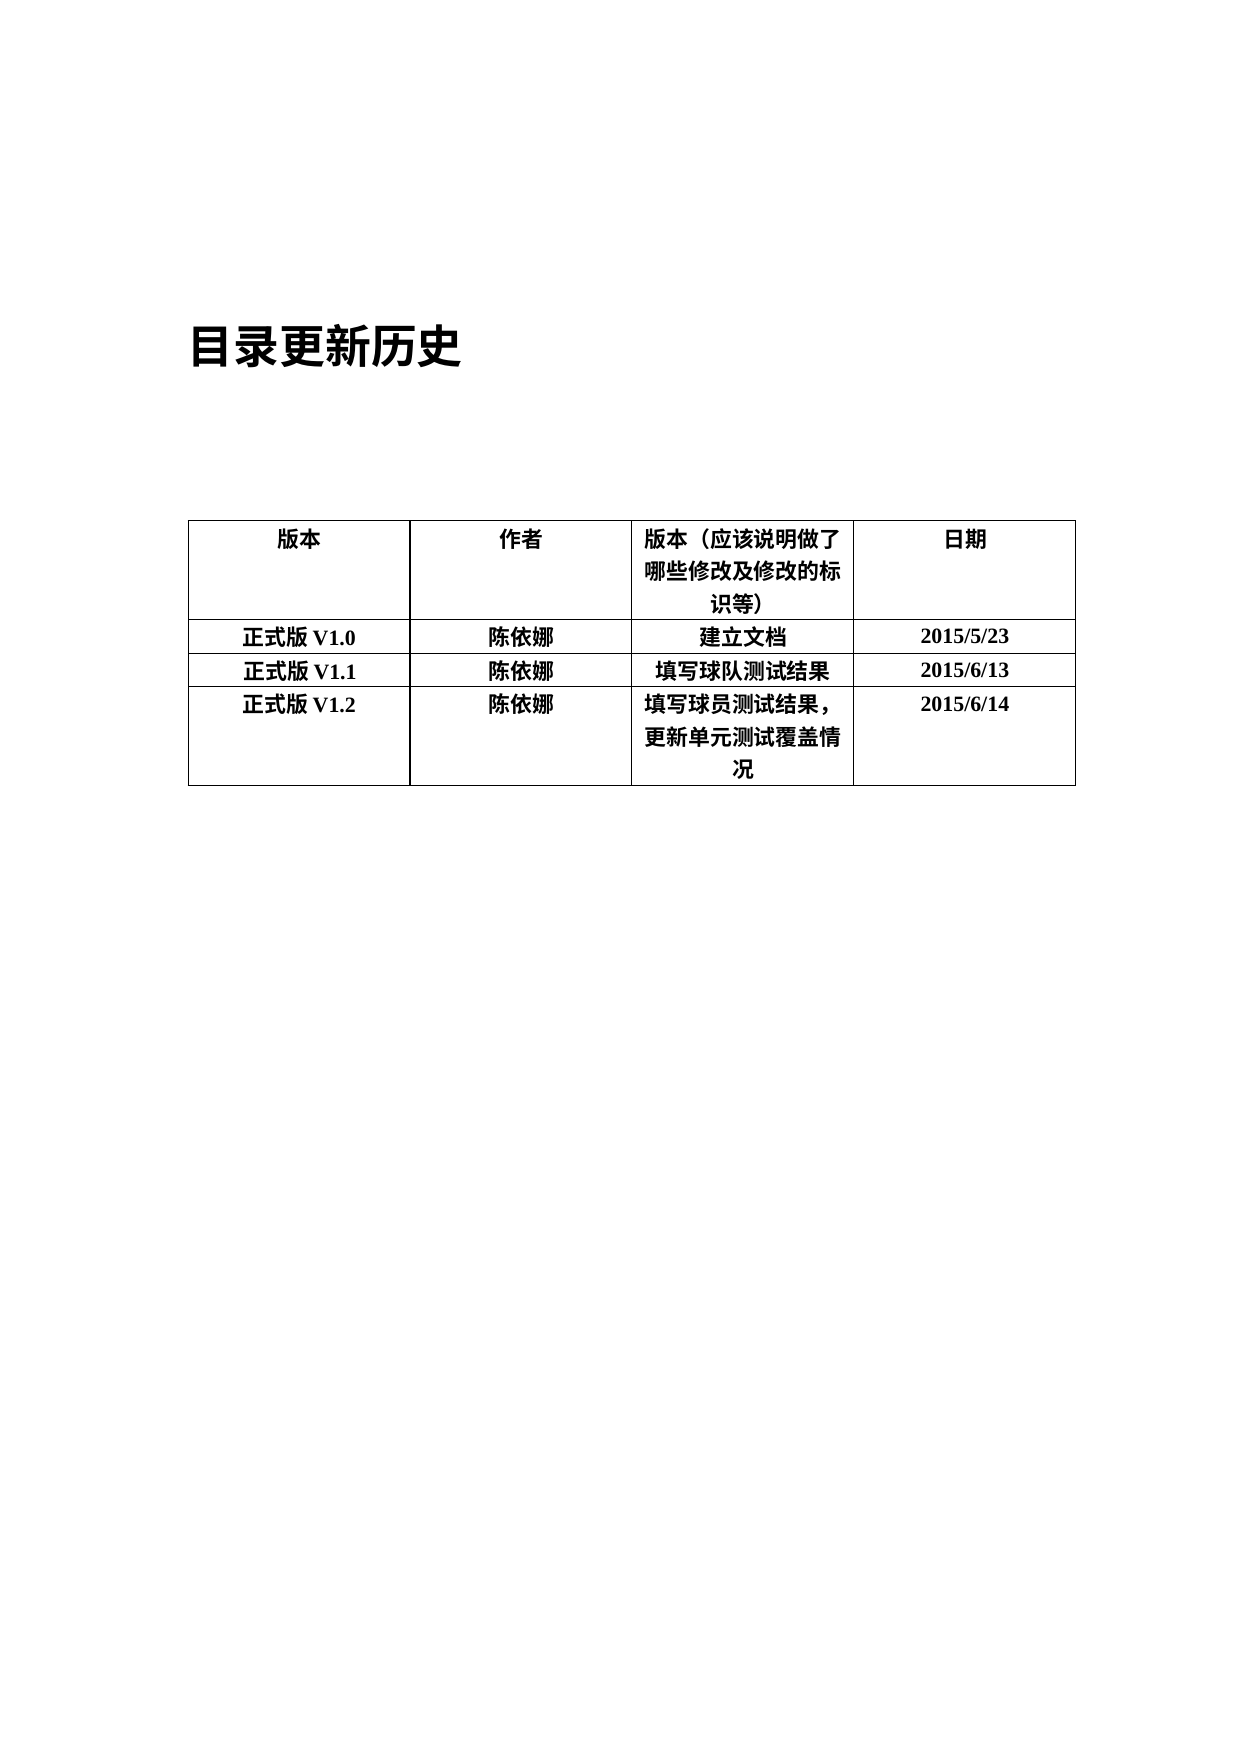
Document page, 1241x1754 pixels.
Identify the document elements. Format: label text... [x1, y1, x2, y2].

table_cell 填写球员测试结果，更新单元测试覆盖情况 [632, 687, 853, 784]
table_cell 陈依娜 [411, 620, 631, 652]
table_header 作者 [411, 521, 631, 619]
table_cell 陈依娜 [411, 687, 631, 784]
table_cell 填写球队测试结果 [632, 654, 853, 686]
table_cell 正式版V1.2 [189, 687, 409, 784]
table_cell 2015/5/23 [854, 620, 1075, 652]
table_cell 正式版V1.0 [189, 620, 409, 652]
table_cell 2015/6/14 [854, 687, 1075, 784]
table_header 版本 [189, 521, 409, 619]
table_cell 陈依娜 [411, 654, 631, 686]
table_header 版本（应该说明做了哪些修改及修改的标识等） [632, 521, 853, 619]
table_cell 正式版V1.1 [189, 654, 409, 686]
table_header 日期 [854, 521, 1075, 619]
table_cell 建立文档 [632, 620, 853, 652]
subtitle 目录更新历史 [187, 295, 1053, 392]
table_cell 2015/6/13 [854, 654, 1075, 686]
